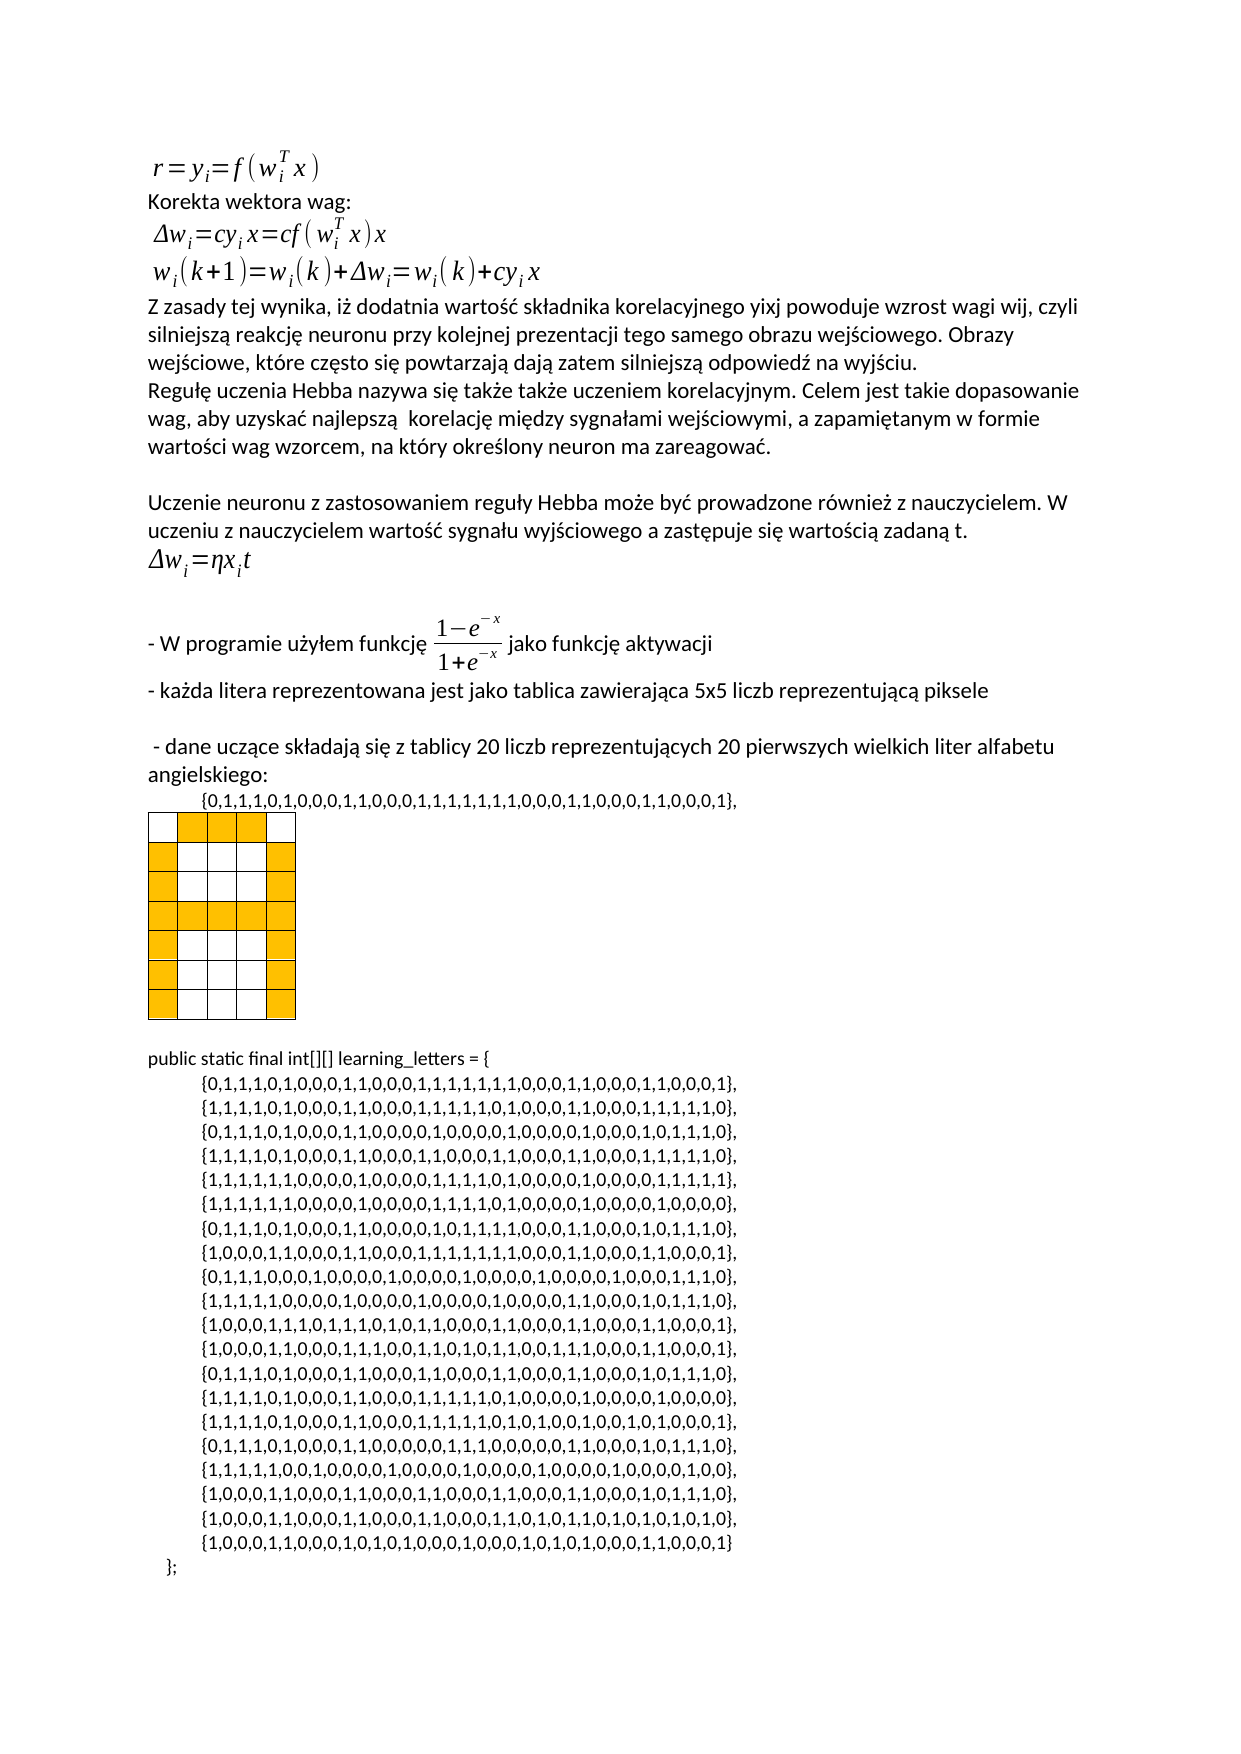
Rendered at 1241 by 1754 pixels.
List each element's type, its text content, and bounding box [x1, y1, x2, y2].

text - dane uczące składają się z tablicy 20 liczb reprezentujących 20 pierwszych wielkich liter alfabetu angielskiego: [148, 704, 1093, 788]
text {1,0,0,0,1,1,0,0,0,1,1,0,0,0,1,1,0,0,0,1,1,0,1,0,1,1,0,1,0,1,0,1,0,1,0}, [148, 1506, 1093, 1530]
table_header [149, 813, 177, 842]
table_cell [267, 872, 295, 901]
text {0,1,1,1,0,1,0,0,0,1,1,0,0,0,0,1,0,0,0,0,1,0,0,0,0,1,0,0,0,1,0,1,1,1,0}, [148, 1119, 1093, 1143]
table_cell [149, 872, 177, 901]
text {1,1,1,1,1,1,0,0,0,0,1,0,0,0,0,1,1,1,1,0,1,0,0,0,0,1,0,0,0,0,1,1,1,1,1}, [148, 1167, 1093, 1191]
text {1,0,0,0,1,1,0,0,0,1,1,0,0,0,1,1,1,1,1,1,1,0,0,0,1,1,0,0,0,1,1,0,0,0,1}, [148, 1240, 1093, 1264]
table_cell [267, 902, 295, 930]
table_cell [208, 961, 236, 989]
table_cell [149, 990, 177, 1018]
table_header [178, 813, 207, 842]
text {1,0,0,0,1,1,1,0,1,1,1,0,1,0,1,1,0,0,0,1,1,0,0,0,1,1,0,0,0,1,1,0,0,0,1}, [148, 1312, 1093, 1336]
text {1,1,1,1,0,1,0,0,0,1,1,0,0,0,1,1,1,1,1,0,1,0,0,0,1,1,0,0,0,1,1,1,1,1,0}, [148, 1095, 1093, 1119]
text - każda litera reprezentowana jest jako tablica zawierająca 5x5 liczb reprezentującą piksele [148, 676, 1093, 704]
table_header [208, 813, 236, 842]
text {0,1,1,1,0,1,0,0,0,1,1,0,0,0,1,1,1,1,1,1,1,0,0,0,1,1,0,0,0,1,1,0,0,0,1}, [148, 788, 1093, 812]
text {0,1,1,1,0,1,0,0,0,1,1,0,0,0,0,1,0,1,1,1,1,0,0,0,1,1,0,0,0,1,0,1,1,1,0}, [148, 1216, 1093, 1240]
table_cell [178, 843, 207, 871]
text {0,1,1,1,0,0,0,1,0,0,0,0,1,0,0,0,0,1,0,0,0,0,1,0,0,0,0,1,0,0,0,1,1,1,0}, [148, 1264, 1093, 1288]
text public static final int[][] learning_letters = { [148, 1046, 1093, 1071]
text - W programie użyłem funkcję jako funkcję aktywacji [148, 610, 1093, 676]
table_cell [178, 961, 207, 989]
text {0,1,1,1,0,1,0,0,0,1,1,0,0,0,0,0,1,1,1,0,0,0,0,0,1,1,0,0,0,1,0,1,1,1,0}, [148, 1433, 1093, 1457]
table_cell [149, 961, 177, 989]
text {1,0,0,0,1,1,0,0,0,1,1,0,0,0,1,1,0,0,0,1,1,0,0,0,1,1,0,0,0,1,0,1,1,1,0}, [148, 1481, 1093, 1506]
text Uczenie neuronu z zastosowaniem reguły Hebba może być prowadzone również z nauczycielem. W uczeniu z nauczycielem wartość sygnału wyjściowego a zastępuje się wartością zadaną t. [148, 488, 1093, 544]
text {1,1,1,1,1,0,0,0,0,1,0,0,0,0,1,0,0,0,0,1,0,0,0,0,1,1,0,0,0,1,0,1,1,1,0}, [148, 1288, 1093, 1312]
text {1,1,1,1,0,1,0,0,0,1,1,0,0,0,1,1,1,1,1,0,1,0,1,0,0,1,0,0,1,0,1,0,0,0,1}, [148, 1409, 1093, 1433]
table_cell [149, 931, 177, 959]
table_cell [208, 902, 236, 930]
table_cell [208, 990, 236, 1018]
text Regułę uczenia Hebba nazywa się także także uczeniem korelacyjnym. Celem jest takie dopasowanie wag, aby uzyskać najlepszą korelację między sygnałami wejściowymi, a zapamiętanym w formie wartości wag wzorcem, na który określony neuron ma zareagować. [148, 376, 1093, 460]
text {0,1,1,1,0,1,0,0,0,1,1,0,0,0,1,1,1,1,1,1,1,0,0,0,1,1,0,0,0,1,1,0,0,0,1}, [148, 1071, 1093, 1095]
table_cell [237, 931, 266, 959]
table_cell [149, 843, 177, 871]
text Z zasady tej wynika, iż dodatnia wartość składnika korelacyjnego yixj powoduje wzrost wagi wij, czyli silniejszą reakcję neuronu przy kolejnej prezentacji tego samego obrazu wejściowego. Obrazy wejściowe, które często się powtarzają dają zatem silniejszą odpowiedź na wyjściu. [148, 292, 1093, 376]
table_cell [237, 872, 266, 901]
table_header [237, 813, 266, 842]
table_cell [208, 872, 236, 901]
text {1,1,1,1,0,1,0,0,0,1,1,0,0,0,1,1,0,0,0,1,1,0,0,0,1,1,0,0,0,1,1,1,1,1,0}, [148, 1143, 1093, 1167]
table_cell [208, 843, 236, 871]
table_cell [178, 931, 207, 959]
table_cell [178, 902, 207, 930]
table_cell [267, 961, 295, 989]
table_cell [267, 931, 295, 959]
table_cell [237, 990, 266, 1018]
table_cell [237, 843, 266, 871]
text {1,1,1,1,1,1,0,0,0,0,1,0,0,0,0,1,1,1,1,0,1,0,0,0,0,1,0,0,0,0,1,0,0,0,0}, [148, 1191, 1093, 1216]
table_cell [237, 902, 266, 930]
text }; [148, 1554, 1093, 1578]
table_cell [237, 961, 266, 989]
table_cell [149, 902, 177, 930]
text {0,1,1,1,0,1,0,0,0,1,1,0,0,0,1,1,0,0,0,1,1,0,0,0,1,1,0,0,0,1,0,1,1,1,0}, [148, 1361, 1093, 1385]
table_cell [267, 843, 295, 871]
text {1,1,1,1,0,1,0,0,0,1,1,0,0,0,1,1,1,1,1,0,1,0,0,0,0,1,0,0,0,0,1,0,0,0,0}, [148, 1385, 1093, 1409]
table_cell [178, 990, 207, 1018]
text Korekta wektora wag: [148, 187, 1093, 215]
table_header [267, 813, 295, 842]
table_cell [178, 872, 207, 901]
text {1,0,0,0,1,1,0,0,0,1,0,1,0,1,0,0,0,1,0,0,0,1,0,1,0,1,0,0,0,1,1,0,0,0,1} [148, 1530, 1093, 1554]
text {1,1,1,1,1,0,0,1,0,0,0,0,1,0,0,0,0,1,0,0,0,0,1,0,0,0,0,1,0,0,0,0,1,0,0}, [148, 1457, 1093, 1481]
text {1,0,0,0,1,1,0,0,0,1,1,1,0,0,1,1,0,1,0,1,1,0,0,1,1,1,0,0,0,1,1,0,0,0,1}, [148, 1336, 1093, 1361]
table_cell [208, 931, 236, 959]
table_cell [267, 990, 295, 1018]
